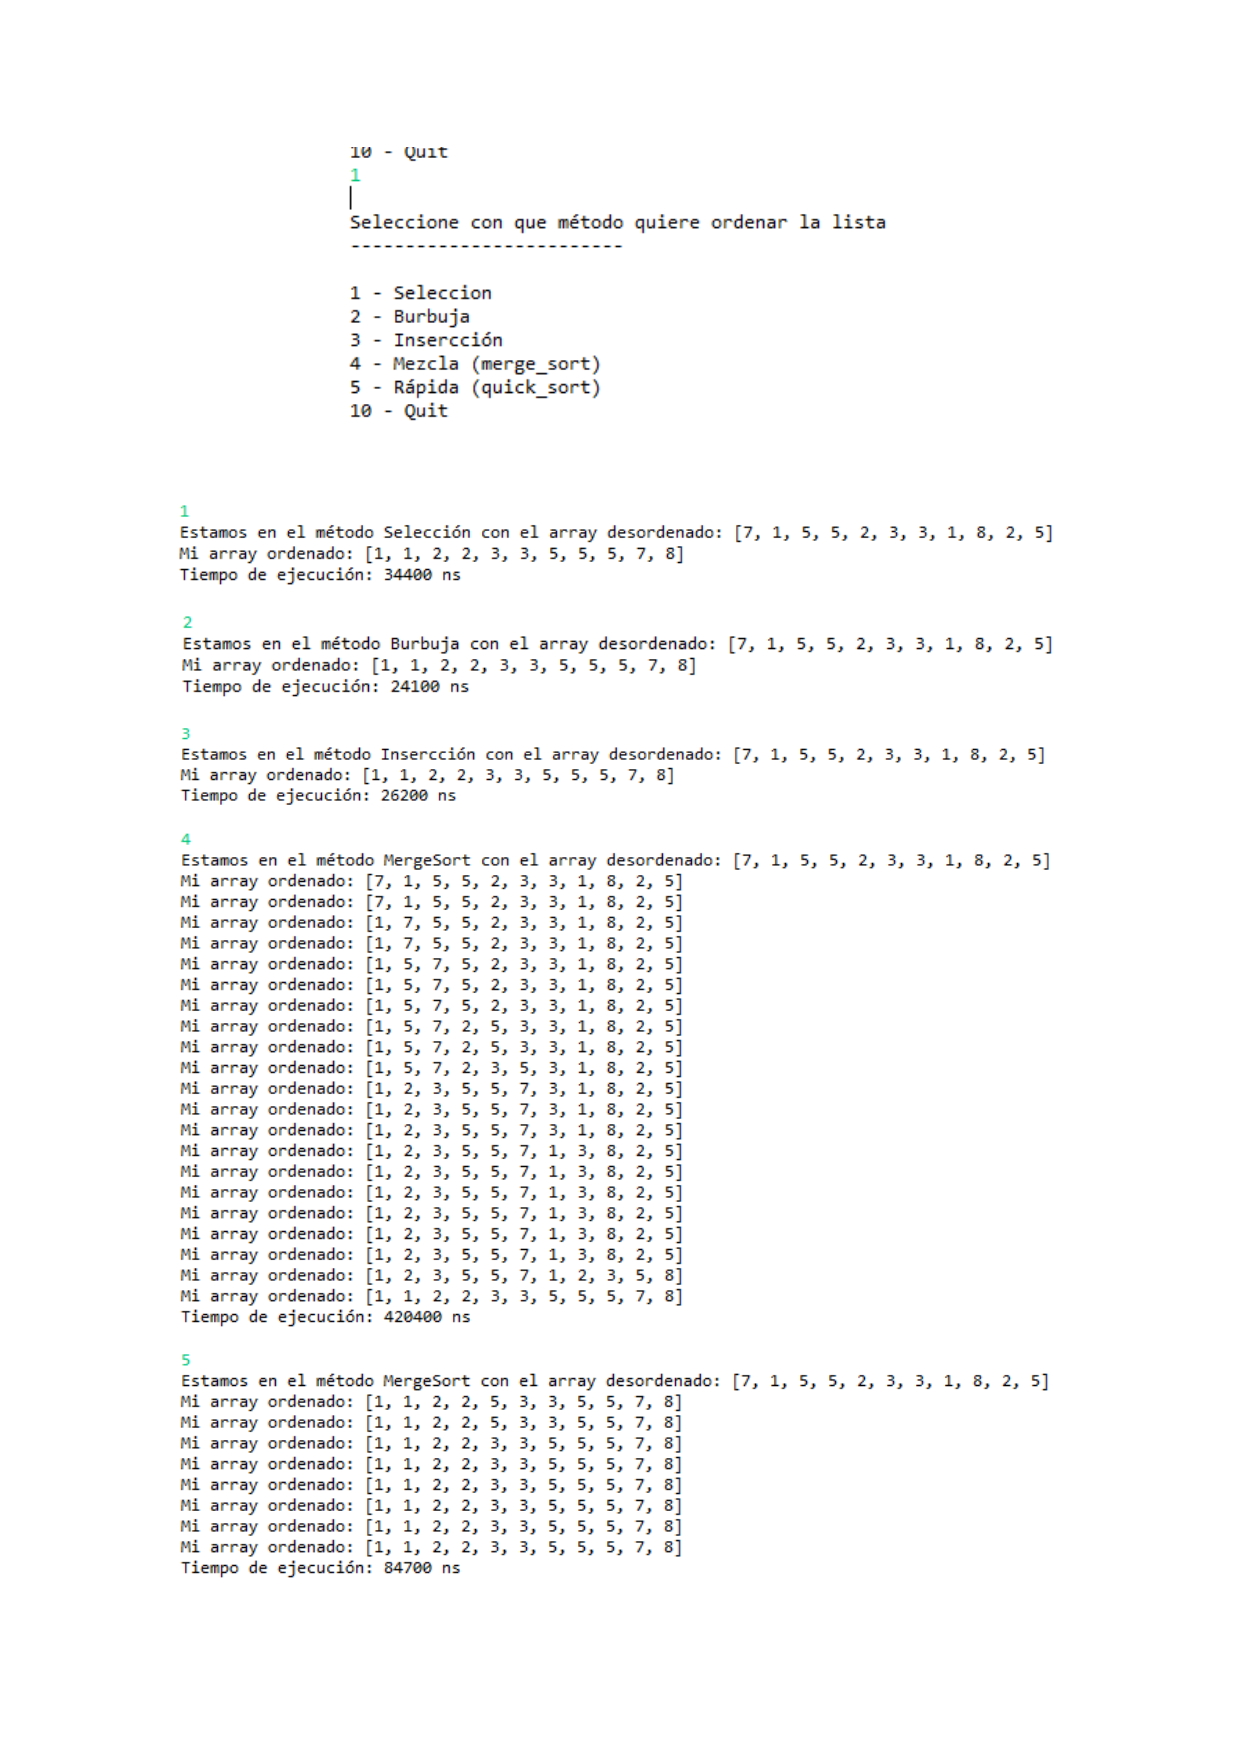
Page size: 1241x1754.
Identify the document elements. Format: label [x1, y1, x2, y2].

picture [177, 1350, 1063, 1583]
picture [177, 611, 1063, 705]
picture [177, 500, 1063, 593]
picture [177, 723, 1063, 809]
picture [347, 147, 893, 436]
picture [177, 827, 1063, 1332]
